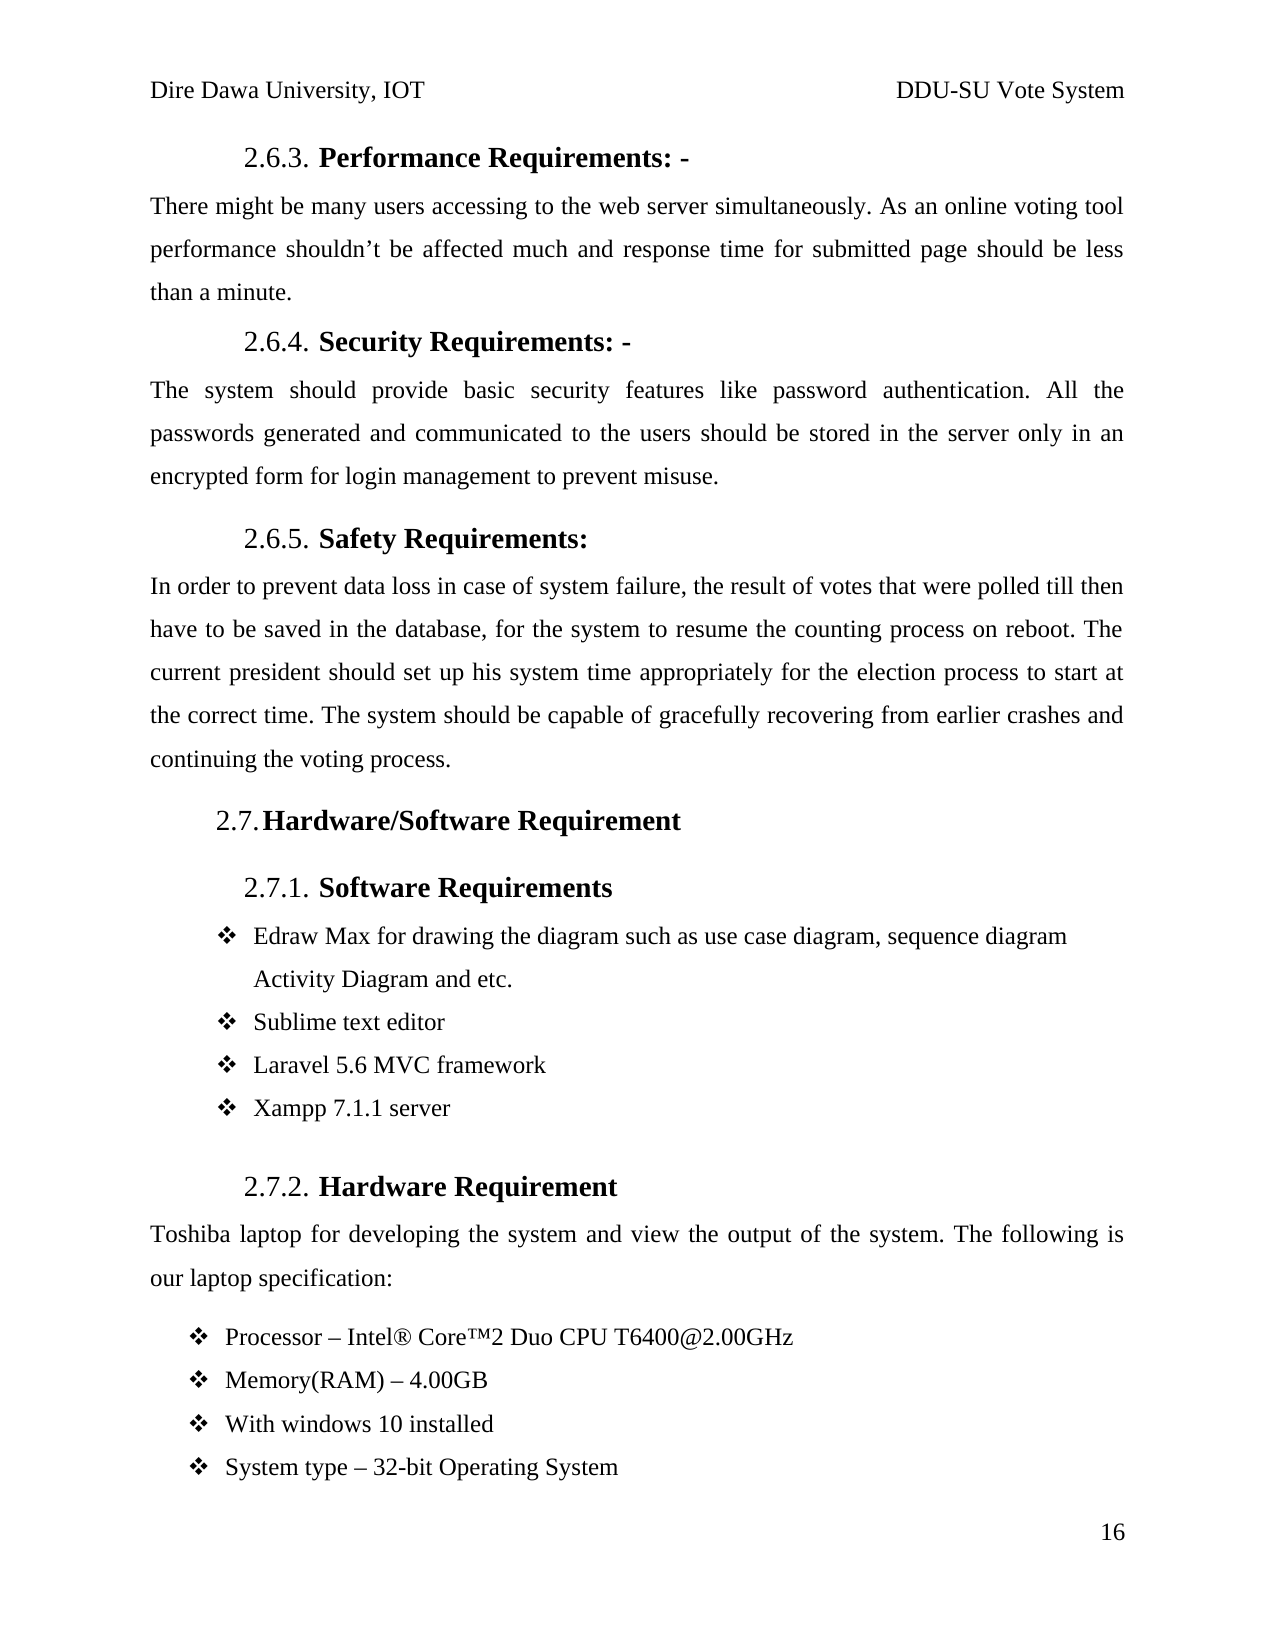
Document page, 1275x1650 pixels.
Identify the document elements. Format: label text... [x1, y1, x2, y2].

list Laravel 5.6 MVC framework [216, 1050, 1125, 1079]
text The system should provide basic security features like password authentication. All the passwords generated and communicated to the users should be stored in the server only in an encrypted form for login management to prevent misuse. [150, 375, 1125, 490]
list Memory(RAM) – 4.00GB [187, 1366, 1125, 1394]
subtitle Hardware/Software Requirement [216, 803, 1125, 837]
subtitle Safety Requirements: [244, 521, 1125, 554]
list With windows 10 installed [187, 1409, 1125, 1437]
list Processor – Intel® Core™2 Duo CPU T6400@2.00GHz [187, 1322, 1125, 1351]
subtitle Hardware Requirement [244, 1169, 1125, 1203]
subtitle Performance Requirements: - [244, 141, 1125, 174]
list System type – 32-bit Operating System [187, 1452, 1125, 1481]
list Xampp 7.1.1 server [216, 1093, 1125, 1122]
text In order to prevent data loss in case of system failure, the result of votes that were polled till then have to be saved in the database, for the system to resume the counting process on reboot. The current president should set up his system time appropriately for the election process to start at the correct time. The system should be capable of gracefully recovering from earlier crashes and continuing the voting process. [150, 571, 1125, 772]
subtitle Security Requirements: - [244, 324, 1125, 358]
subtitle Software Requirements [244, 870, 1125, 904]
text There might be many users accessing to the web server simultaneously. As an online voting tool performance shouldn’t be affected much and response time for submitted page should be less than a minute. [150, 191, 1125, 306]
text Toshiba laptop for developing the system and view the output of the system. The following is our laptop specification: [150, 1219, 1125, 1291]
list Edraw Max for drawing the diagram such as use case diagram, sequence diagram Activity Diagram and etc. [216, 921, 1125, 993]
list Sublime text editor [216, 1007, 1125, 1036]
